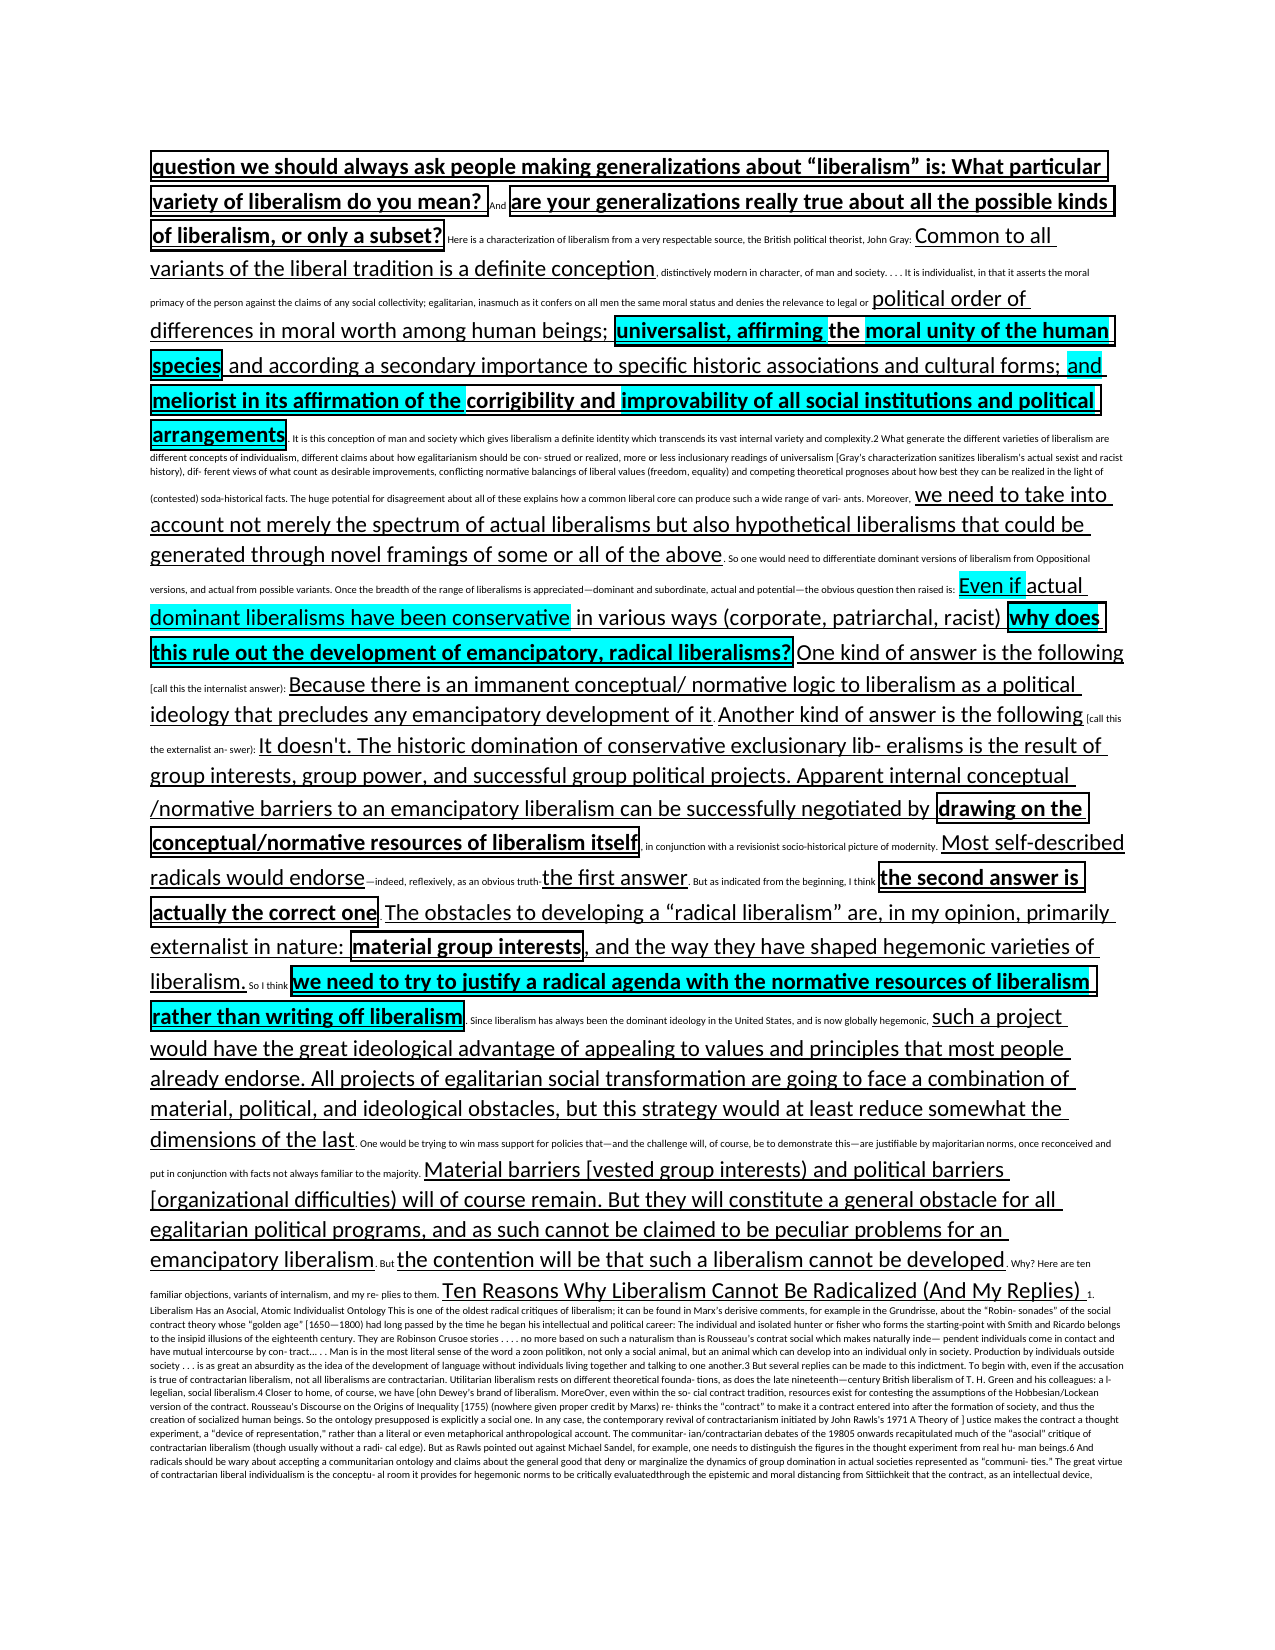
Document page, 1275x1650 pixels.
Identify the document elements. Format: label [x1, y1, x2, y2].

text [150, 150, 1125, 1481]
